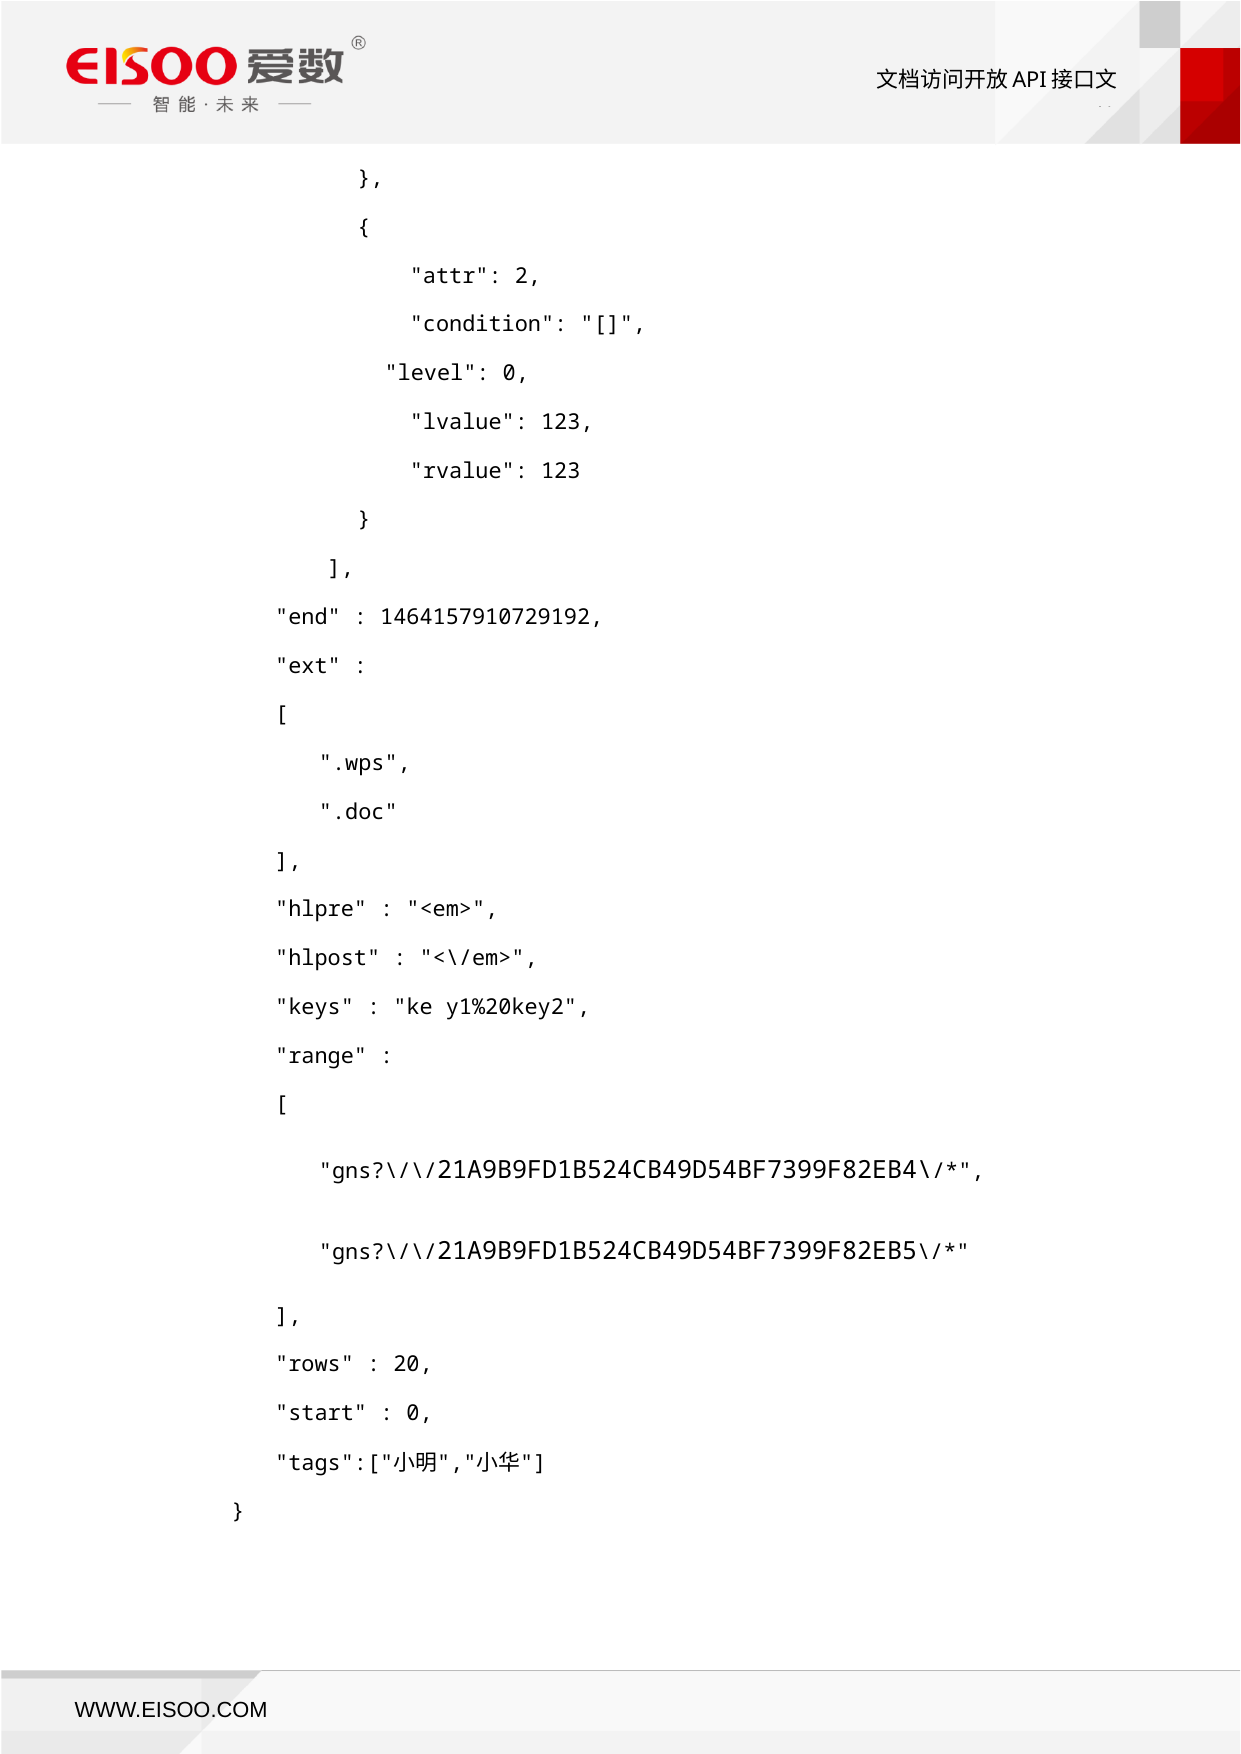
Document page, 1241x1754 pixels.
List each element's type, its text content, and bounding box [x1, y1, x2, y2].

text "hlpre" : "<em>", [231, 892, 1053, 924]
picture [1, 1665, 1241, 1754]
text "level": 0, [319, 356, 1053, 388]
text "range" : [231, 1038, 1053, 1071]
text "rows" : 20, [231, 1347, 1053, 1379]
text "condition": "[]", [231, 307, 1053, 339]
text "gns?\/\/21A9B9FD1B524CB49D54BF7399F82EB4\/*", [275, 1136, 1053, 1201]
text "ext" : [231, 648, 1053, 681]
text ".wps", [275, 746, 1053, 778]
text "attr": 2, [231, 258, 1053, 291]
text "rvalue": 123 [231, 453, 1053, 486]
text "tags":["小明","小华"] [231, 1444, 1053, 1477]
text ], [231, 843, 1053, 876]
text } [231, 502, 1053, 534]
text [ [231, 697, 1053, 729]
text [ [231, 1087, 1053, 1119]
text ], [231, 551, 1053, 583]
text ], [231, 1298, 1053, 1331]
text "hlpost" : "<\/em>", [231, 941, 1053, 973]
text "lvalue": 123, [231, 404, 1053, 437]
text "gns?\/\/21A9B9FD1B524CB49D54BF7399F82EB5\/*" [275, 1217, 1053, 1282]
text }, [231, 161, 1053, 193]
text ".doc" [275, 794, 1053, 827]
text "start" : 0, [231, 1396, 1053, 1428]
text "keys" : "ke y1%20key2", [231, 989, 1053, 1022]
text { [231, 209, 1053, 242]
text "end" : 1464157910729192, [231, 599, 1053, 632]
picture [1, 1, 1241, 158]
text } [187, 1493, 1053, 1526]
